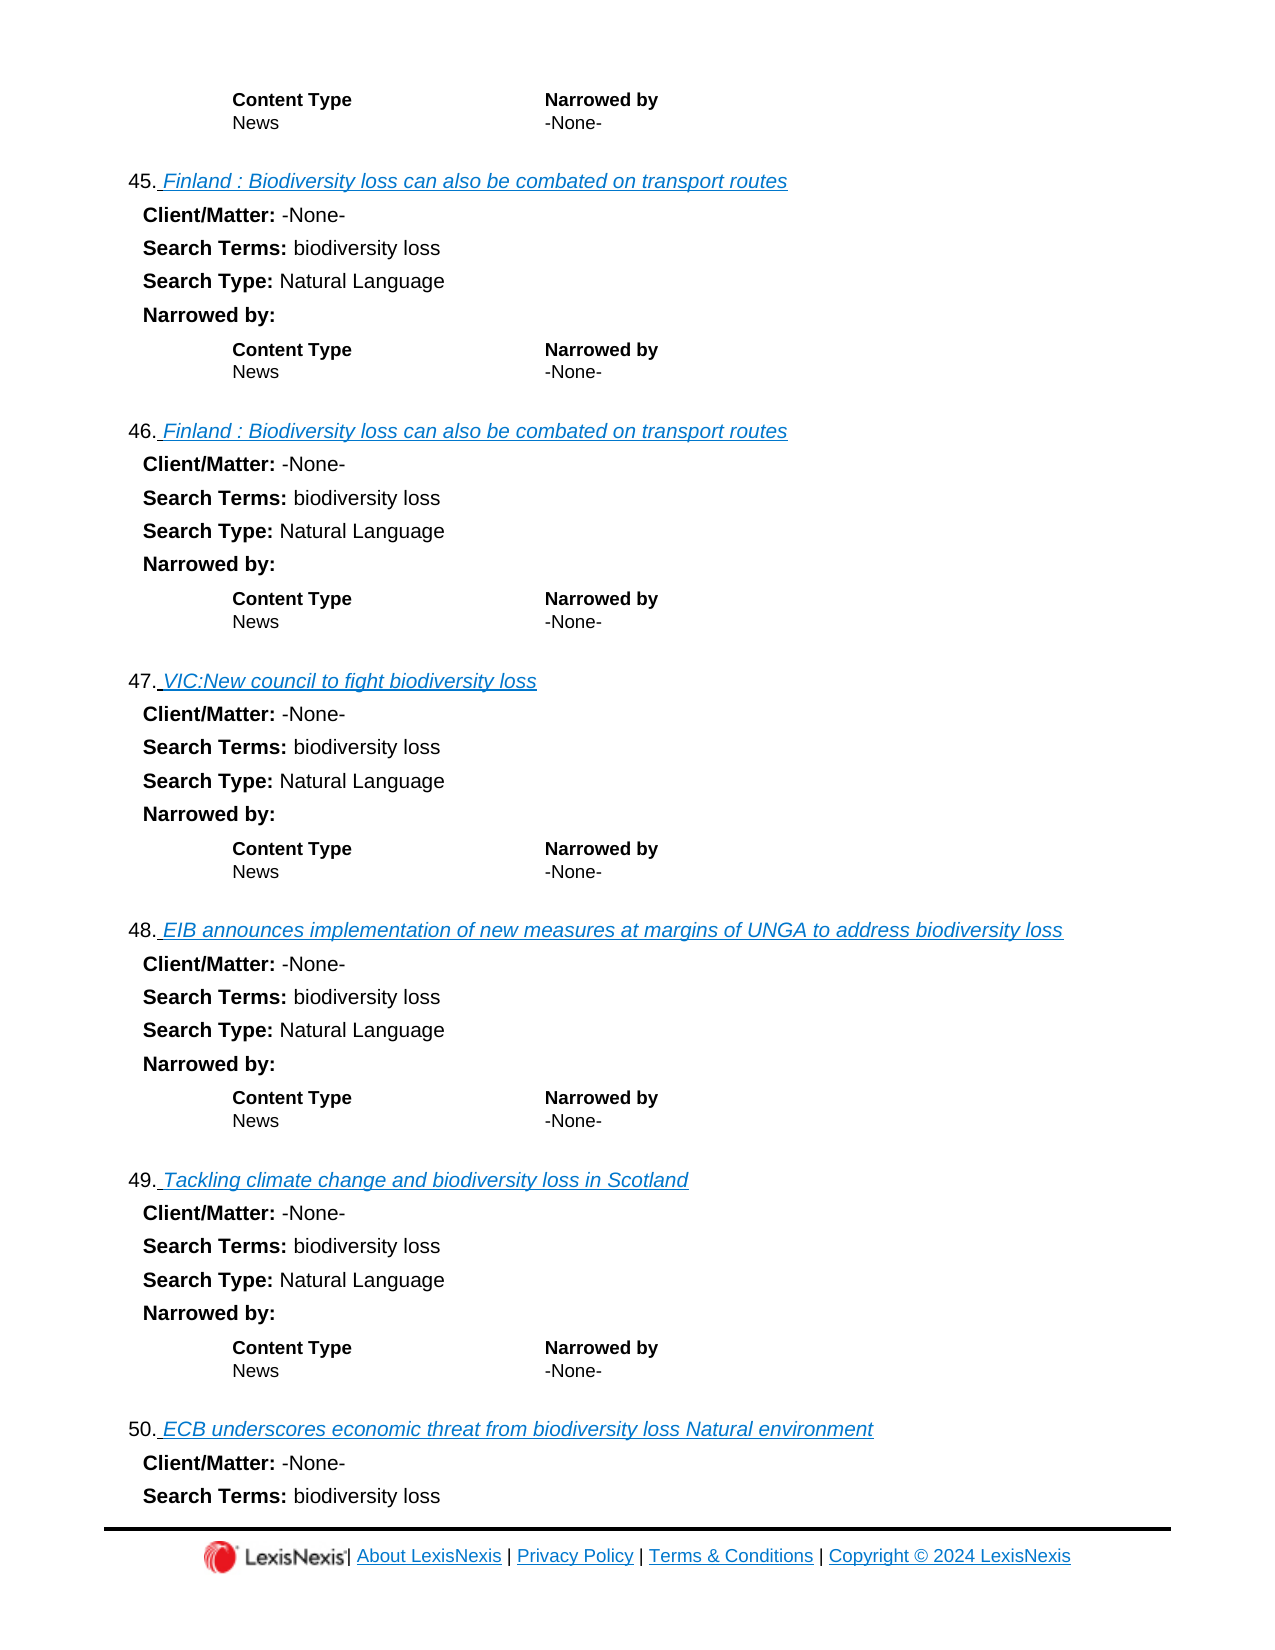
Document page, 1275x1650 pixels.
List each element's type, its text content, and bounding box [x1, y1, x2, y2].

text Search Type: Natural Language [143, 767, 1162, 792]
text Search Type: Natural Language [143, 1267, 1162, 1292]
table_header Narrowed by [533, 1335, 1054, 1358]
text Client/Matter: -None- [143, 1200, 1162, 1225]
table_cell News [221, 360, 533, 383]
text 50. ECB underscores economic threat from biodiversity loss Natural environment [128, 1410, 1162, 1441]
text Narrowed by: [143, 302, 1162, 327]
text 48. EIB announces implementation of new measures at margins of UNGA to address biodiversity loss [128, 911, 1162, 942]
table_header Content Type [221, 88, 533, 110]
table_cell News [221, 110, 533, 133]
table_cell -None- [533, 1358, 1054, 1381]
picture [204, 1541, 347, 1575]
text Search Terms: biodiversity loss [143, 484, 1162, 509]
text Search Terms: biodiversity loss [143, 984, 1162, 1009]
text Narrowed by: [143, 1300, 1162, 1325]
table_cell -None- [533, 859, 1054, 882]
text 47. VIC:New council to fight biodiversity loss [128, 661, 1162, 692]
table_cell News [221, 610, 533, 632]
table_header Narrowed by [533, 1086, 1054, 1109]
table_header Content Type [221, 1086, 533, 1109]
table_cell -None- [533, 1109, 1054, 1132]
table_header Narrowed by [533, 836, 1054, 859]
table_cell News [221, 1358, 533, 1381]
table_cell -None- [533, 360, 1054, 383]
table_header Narrowed by [533, 587, 1054, 609]
text Client/Matter: -None- [143, 950, 1162, 975]
table_header Content Type [221, 1335, 533, 1358]
text 46. Finland : Biodiversity loss can also be combated on transport routes [128, 412, 1162, 443]
text Search Type: Natural Language [143, 518, 1162, 543]
text Search Terms: biodiversity loss [143, 1483, 1162, 1508]
table_header Content Type [221, 337, 533, 360]
text 45. Finland : Biodiversity loss can also be combated on transport routes [128, 162, 1162, 193]
table_cell News [221, 859, 533, 882]
text Search Type: Natural Language [143, 268, 1162, 293]
text Search Type: Natural Language [143, 1017, 1162, 1042]
text Search Terms: biodiversity loss [143, 1233, 1162, 1258]
text Search Terms: biodiversity loss [143, 734, 1162, 759]
text Client/Matter: -None- [143, 701, 1162, 726]
text Client/Matter: -None- [143, 1449, 1162, 1474]
table_cell -None- [533, 610, 1054, 632]
table_header Content Type [221, 836, 533, 859]
text 49. Tackling climate change and biodiversity loss in Scotland [128, 1160, 1162, 1192]
text Client/Matter: -None- [143, 451, 1162, 476]
table_header Content Type [221, 587, 533, 609]
table_cell News [221, 1109, 533, 1132]
text Narrowed by: [143, 551, 1162, 576]
text Narrowed by: [143, 801, 1162, 826]
text Narrowed by: [143, 1050, 1162, 1075]
table_header Narrowed by [533, 88, 1054, 110]
text Search Terms: biodiversity loss [143, 235, 1162, 260]
text Client/Matter: -None- [143, 202, 1162, 227]
table_header Narrowed by [533, 337, 1054, 360]
table_cell -None- [533, 110, 1054, 133]
